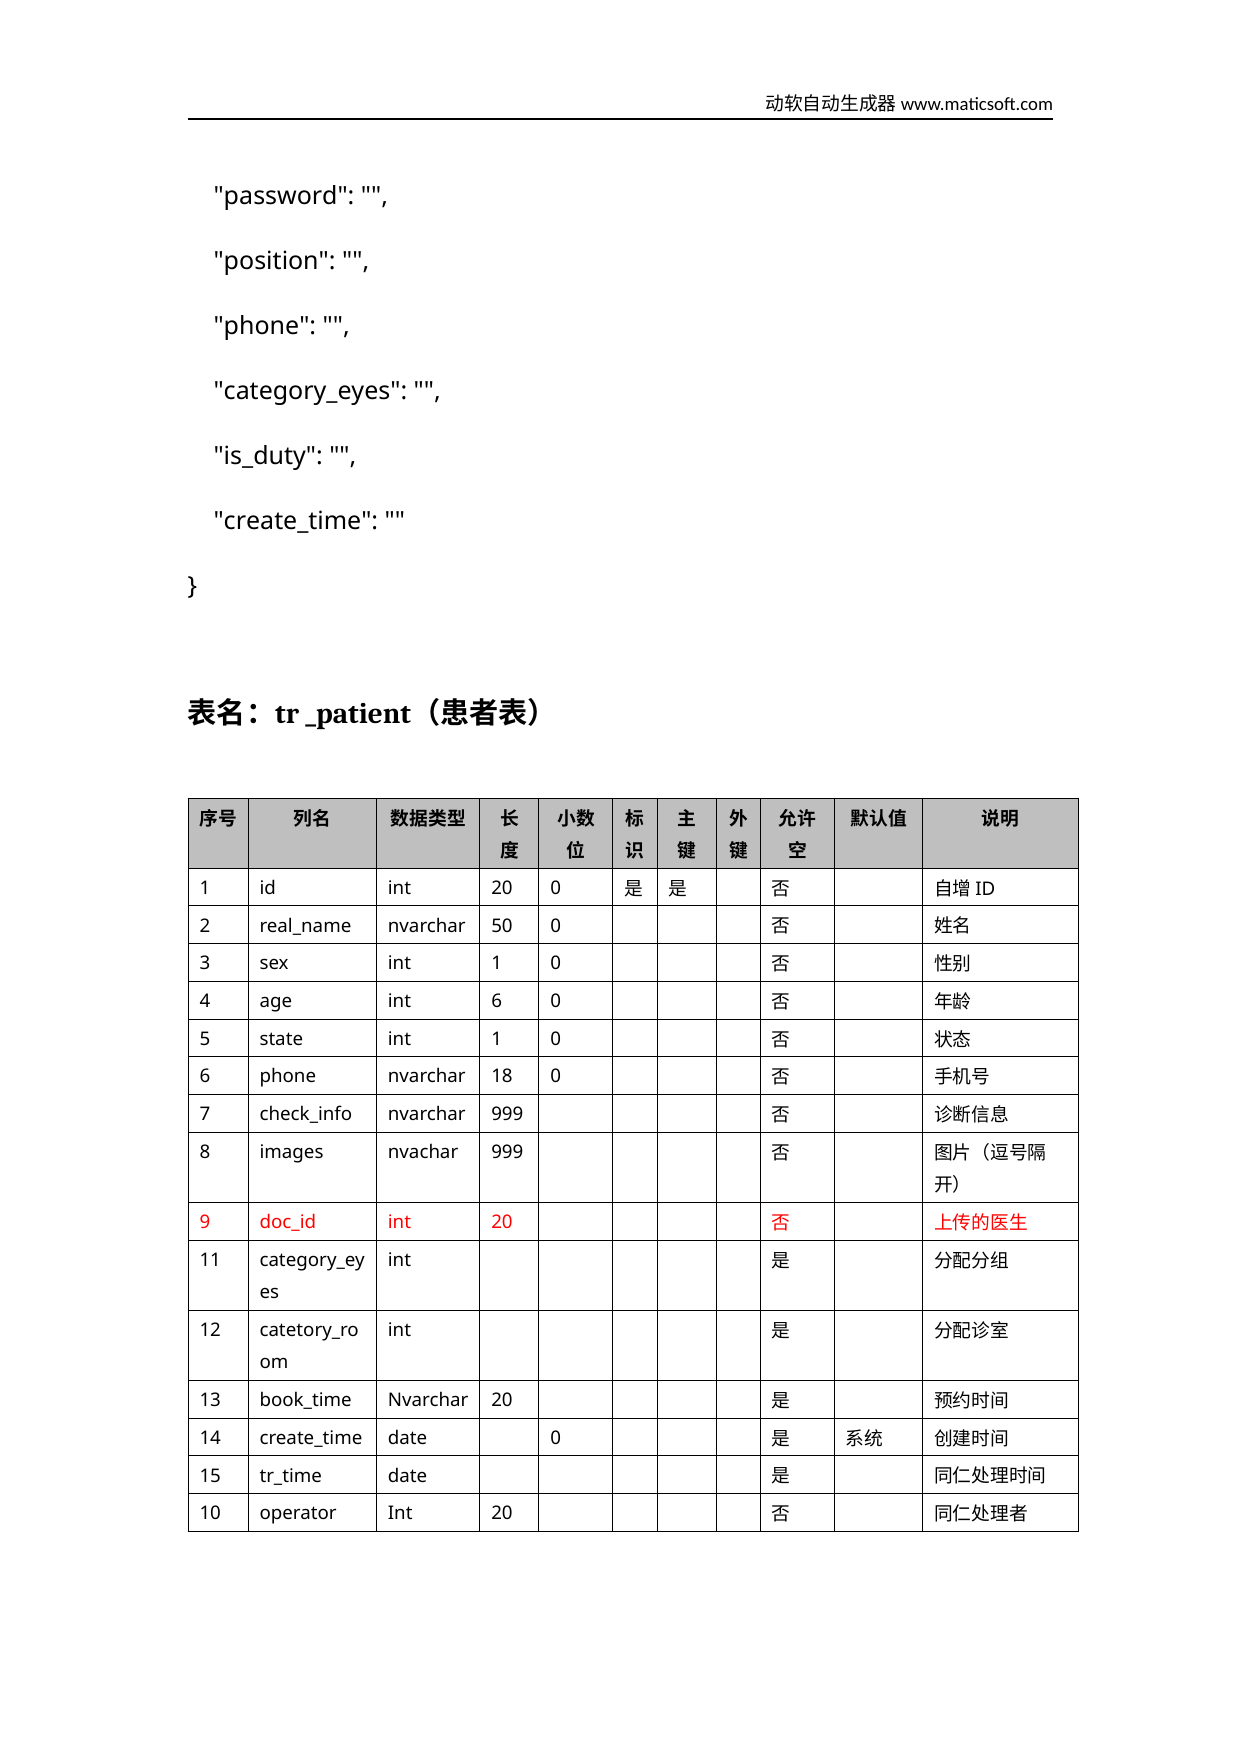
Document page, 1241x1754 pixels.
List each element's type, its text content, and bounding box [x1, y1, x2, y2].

table_cell [717, 1095, 760, 1132]
table_cell [480, 1456, 538, 1493]
table_cell [658, 1020, 716, 1056]
table_cell [835, 1241, 922, 1310]
table_cell 999 [480, 1095, 538, 1132]
table_cell 7 [189, 1095, 248, 1132]
table_cell 手机号 [923, 1057, 1078, 1094]
table_cell [613, 1241, 657, 1310]
table_cell [539, 1494, 612, 1531]
table_cell [613, 1311, 657, 1380]
table_cell [480, 1241, 538, 1310]
table_cell 13 [189, 1381, 248, 1418]
table_cell [717, 906, 760, 943]
table_header 主键 [658, 799, 716, 868]
table_header 允许空 [761, 799, 834, 868]
table_cell 否 [761, 1057, 834, 1094]
table_cell sex [249, 944, 376, 981]
table_cell 4 [189, 982, 248, 1018]
table_cell 0 [539, 1020, 612, 1056]
table_cell doc_id [249, 1203, 376, 1239]
table_cell 否 [761, 1203, 834, 1239]
table_cell [539, 1133, 612, 1202]
table_cell 0 [539, 982, 612, 1018]
table_cell check_info [249, 1095, 376, 1132]
table_cell [658, 1456, 716, 1493]
table_cell 0 [539, 944, 612, 981]
table_cell [613, 1203, 657, 1239]
table_cell [658, 1381, 716, 1418]
table_cell 预约时间 [923, 1381, 1078, 1418]
table_cell [835, 1494, 922, 1531]
table_cell 否 [761, 869, 834, 905]
text "position": "", [187, 227, 1053, 292]
table_cell [835, 944, 922, 981]
table_cell 5 [189, 1020, 248, 1056]
table_cell [835, 869, 922, 905]
table_cell [835, 906, 922, 943]
table_cell 20 [480, 1381, 538, 1418]
table_cell [717, 869, 760, 905]
table_cell [613, 1020, 657, 1056]
table_cell [658, 1133, 716, 1202]
table_cell 是 [761, 1381, 834, 1418]
text "password": "", [187, 162, 1053, 227]
table_cell 50 [480, 906, 538, 943]
table_cell 0 [539, 906, 612, 943]
table_cell phone [249, 1057, 376, 1094]
table_cell [835, 1203, 922, 1239]
table_cell [717, 1057, 760, 1094]
table_cell [613, 906, 657, 943]
table_cell [835, 1456, 922, 1493]
table_cell [658, 1203, 716, 1239]
table_cell 系统 [835, 1419, 922, 1455]
table_cell [835, 1095, 922, 1132]
table_cell 否 [761, 1095, 834, 1132]
table_header 列名 [249, 799, 376, 868]
table_cell date [377, 1456, 479, 1493]
table_cell 是 [761, 1419, 834, 1455]
table_cell [613, 1381, 657, 1418]
table_cell date [377, 1419, 479, 1455]
table_cell 6 [480, 982, 538, 1018]
table_cell 是 [761, 1456, 834, 1493]
table_cell nvarchar [377, 906, 479, 943]
table_cell [539, 1203, 612, 1239]
table_cell int [377, 1020, 479, 1056]
table_cell state [249, 1020, 376, 1056]
table_cell [658, 1494, 716, 1531]
table_cell [658, 1419, 716, 1455]
table_cell 性别 [923, 944, 1078, 981]
table_cell [658, 1241, 716, 1310]
table_cell 是 [613, 869, 657, 905]
table_cell [717, 1494, 760, 1531]
table_cell [717, 1311, 760, 1380]
table_cell 状态 [923, 1020, 1078, 1056]
text } [187, 552, 1053, 617]
table_cell 是 [761, 1241, 834, 1310]
table_cell [835, 1381, 922, 1418]
table_cell 否 [761, 906, 834, 943]
table_cell book_time [249, 1381, 376, 1418]
table_cell [717, 1241, 760, 1310]
table_cell [835, 1133, 922, 1202]
table_cell [480, 1419, 538, 1455]
table_cell int [377, 982, 479, 1018]
table_cell [539, 1095, 612, 1132]
text "create_time": "" [187, 487, 1053, 552]
table_cell [658, 982, 716, 1018]
table_cell [613, 1095, 657, 1132]
table_cell 分配分组 [923, 1241, 1078, 1310]
table_cell [717, 1203, 760, 1239]
table_header 默认值 [835, 799, 922, 868]
table_header 外键 [717, 799, 760, 868]
table_cell 否 [761, 1133, 834, 1202]
table_cell int [377, 869, 479, 905]
table_cell age [249, 982, 376, 1018]
table_cell 999 [480, 1133, 538, 1202]
table_cell 8 [189, 1133, 248, 1202]
table_cell [835, 1057, 922, 1094]
table_cell [480, 1311, 538, 1380]
table_cell [613, 982, 657, 1018]
table_cell [658, 1311, 716, 1380]
table_cell int [377, 1241, 479, 1310]
subtitle 表名：tr _patient（患者表） [187, 679, 1053, 744]
table_cell [658, 1057, 716, 1094]
table_cell 是 [761, 1311, 834, 1380]
table_header 数据类型 [377, 799, 479, 868]
table_cell [717, 982, 760, 1018]
table_cell [717, 1381, 760, 1418]
table_cell 20 [480, 1494, 538, 1531]
table_cell 20 [480, 1203, 538, 1239]
table_cell nvarchar [377, 1095, 479, 1132]
table_cell 0 [539, 1057, 612, 1094]
table_cell [717, 1456, 760, 1493]
table_cell nvachar [377, 1133, 479, 1202]
table_header 说明 [923, 799, 1078, 868]
table_cell int [377, 1203, 479, 1239]
table_cell 0 [539, 1419, 612, 1455]
table_cell [658, 1095, 716, 1132]
table_cell category_eyes [249, 1241, 376, 1310]
table_cell [539, 1381, 612, 1418]
table_cell 否 [761, 982, 834, 1018]
table_cell 自增ID [923, 869, 1078, 905]
table_cell 1 [480, 1020, 538, 1056]
table_cell [539, 1241, 612, 1310]
table_cell 否 [761, 1494, 834, 1531]
table_cell int [377, 944, 479, 981]
table_cell 1 [189, 869, 248, 905]
text "phone": "", [187, 292, 1053, 357]
table_cell [613, 944, 657, 981]
table_cell 11 [189, 1241, 248, 1310]
table_header 标识 [613, 799, 657, 868]
table_cell 图片（逗号隔开） [923, 1133, 1078, 1202]
table_header 小数位 [539, 799, 612, 868]
table_cell Nvarchar [377, 1381, 479, 1418]
table_cell 同仁处理时间 [923, 1456, 1078, 1493]
table_cell 12 [189, 1311, 248, 1380]
text "is_duty": "", [187, 422, 1053, 487]
table_cell id [249, 869, 376, 905]
table_cell [539, 1311, 612, 1380]
table_cell [717, 944, 760, 981]
table_cell 2 [189, 906, 248, 943]
table_cell [835, 982, 922, 1018]
table_cell int [377, 1311, 479, 1380]
table_cell tr_time [249, 1456, 376, 1493]
table_cell 年龄 [923, 982, 1078, 1018]
table_cell 14 [189, 1419, 248, 1455]
table_cell catetory_room [249, 1311, 376, 1380]
table_cell 0 [539, 869, 612, 905]
table_cell create_time [249, 1419, 376, 1455]
text "category_eyes": "", [187, 357, 1053, 422]
table_cell 6 [189, 1057, 248, 1094]
table_cell [835, 1311, 922, 1380]
table_cell [613, 1419, 657, 1455]
table_cell 3 [189, 944, 248, 981]
table_cell 18 [480, 1057, 538, 1094]
table_cell [539, 1456, 612, 1493]
table_cell 诊断信息 [923, 1095, 1078, 1132]
table_cell 是 [658, 869, 716, 905]
table_cell operator [249, 1494, 376, 1531]
table_cell 同仁处理者 [923, 1494, 1078, 1531]
table_cell 姓名 [923, 906, 1078, 943]
table_cell 15 [189, 1456, 248, 1493]
table_cell 创建时间 [923, 1419, 1078, 1455]
table_cell images [249, 1133, 376, 1202]
table_cell [613, 1494, 657, 1531]
table_cell 1 [480, 944, 538, 981]
table_cell [717, 1419, 760, 1455]
table_header 长度 [480, 799, 538, 868]
table_cell [717, 1133, 760, 1202]
table_cell 分配诊室 [923, 1311, 1078, 1380]
table_cell 10 [189, 1494, 248, 1531]
table_cell 否 [761, 1020, 834, 1056]
table_cell 9 [189, 1203, 248, 1239]
table_cell [717, 1020, 760, 1056]
table_cell [835, 1020, 922, 1056]
table_cell real_name [249, 906, 376, 943]
table_cell nvarchar [377, 1057, 479, 1094]
table_cell [658, 906, 716, 943]
table_cell Int [377, 1494, 479, 1531]
table_cell 上传的医生 [923, 1203, 1078, 1239]
table_header 序号 [189, 799, 248, 868]
table_cell 20 [480, 869, 538, 905]
table_cell [613, 1133, 657, 1202]
table_cell [658, 944, 716, 981]
table_cell [613, 1057, 657, 1094]
table_cell [613, 1456, 657, 1493]
table_cell 否 [761, 944, 834, 981]
